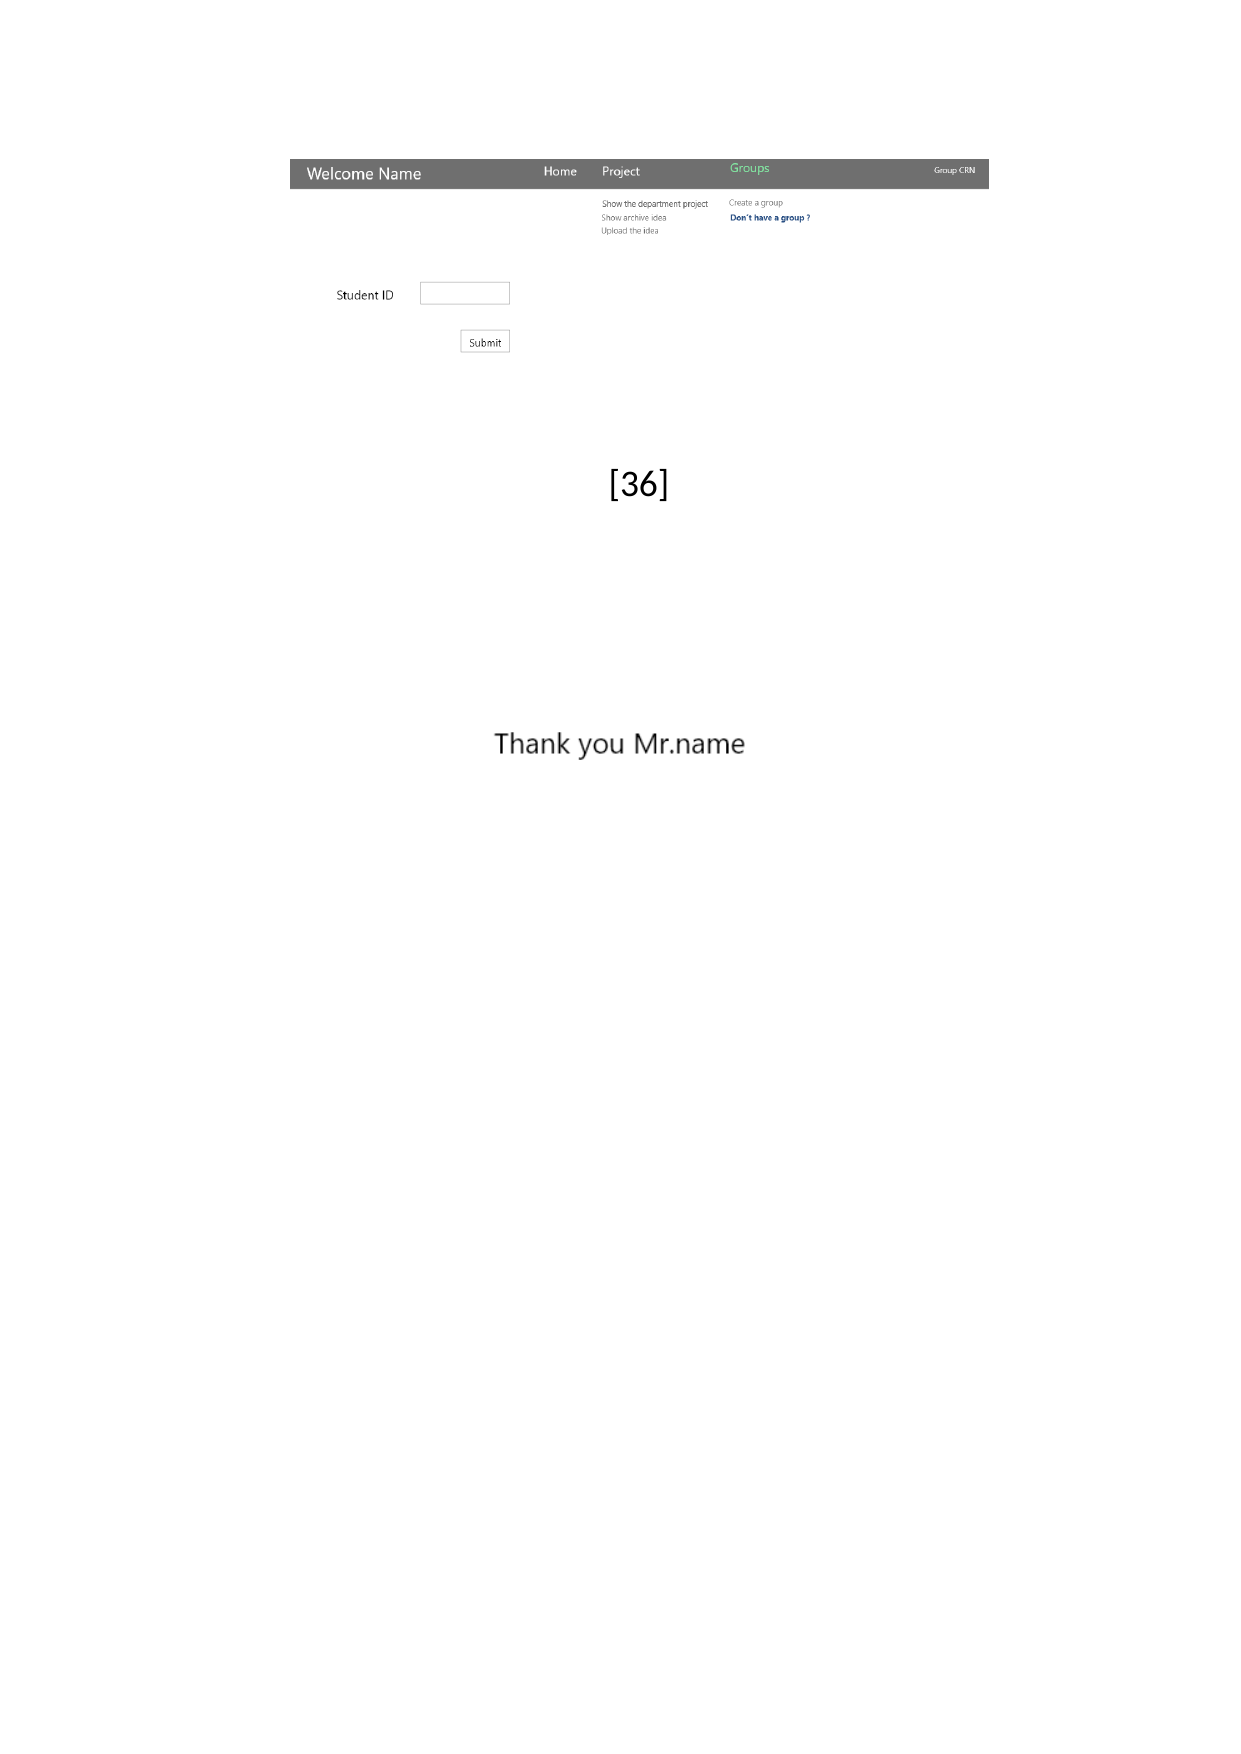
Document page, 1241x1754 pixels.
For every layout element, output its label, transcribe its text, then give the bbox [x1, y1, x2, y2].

text [36] [225, 459, 1053, 505]
